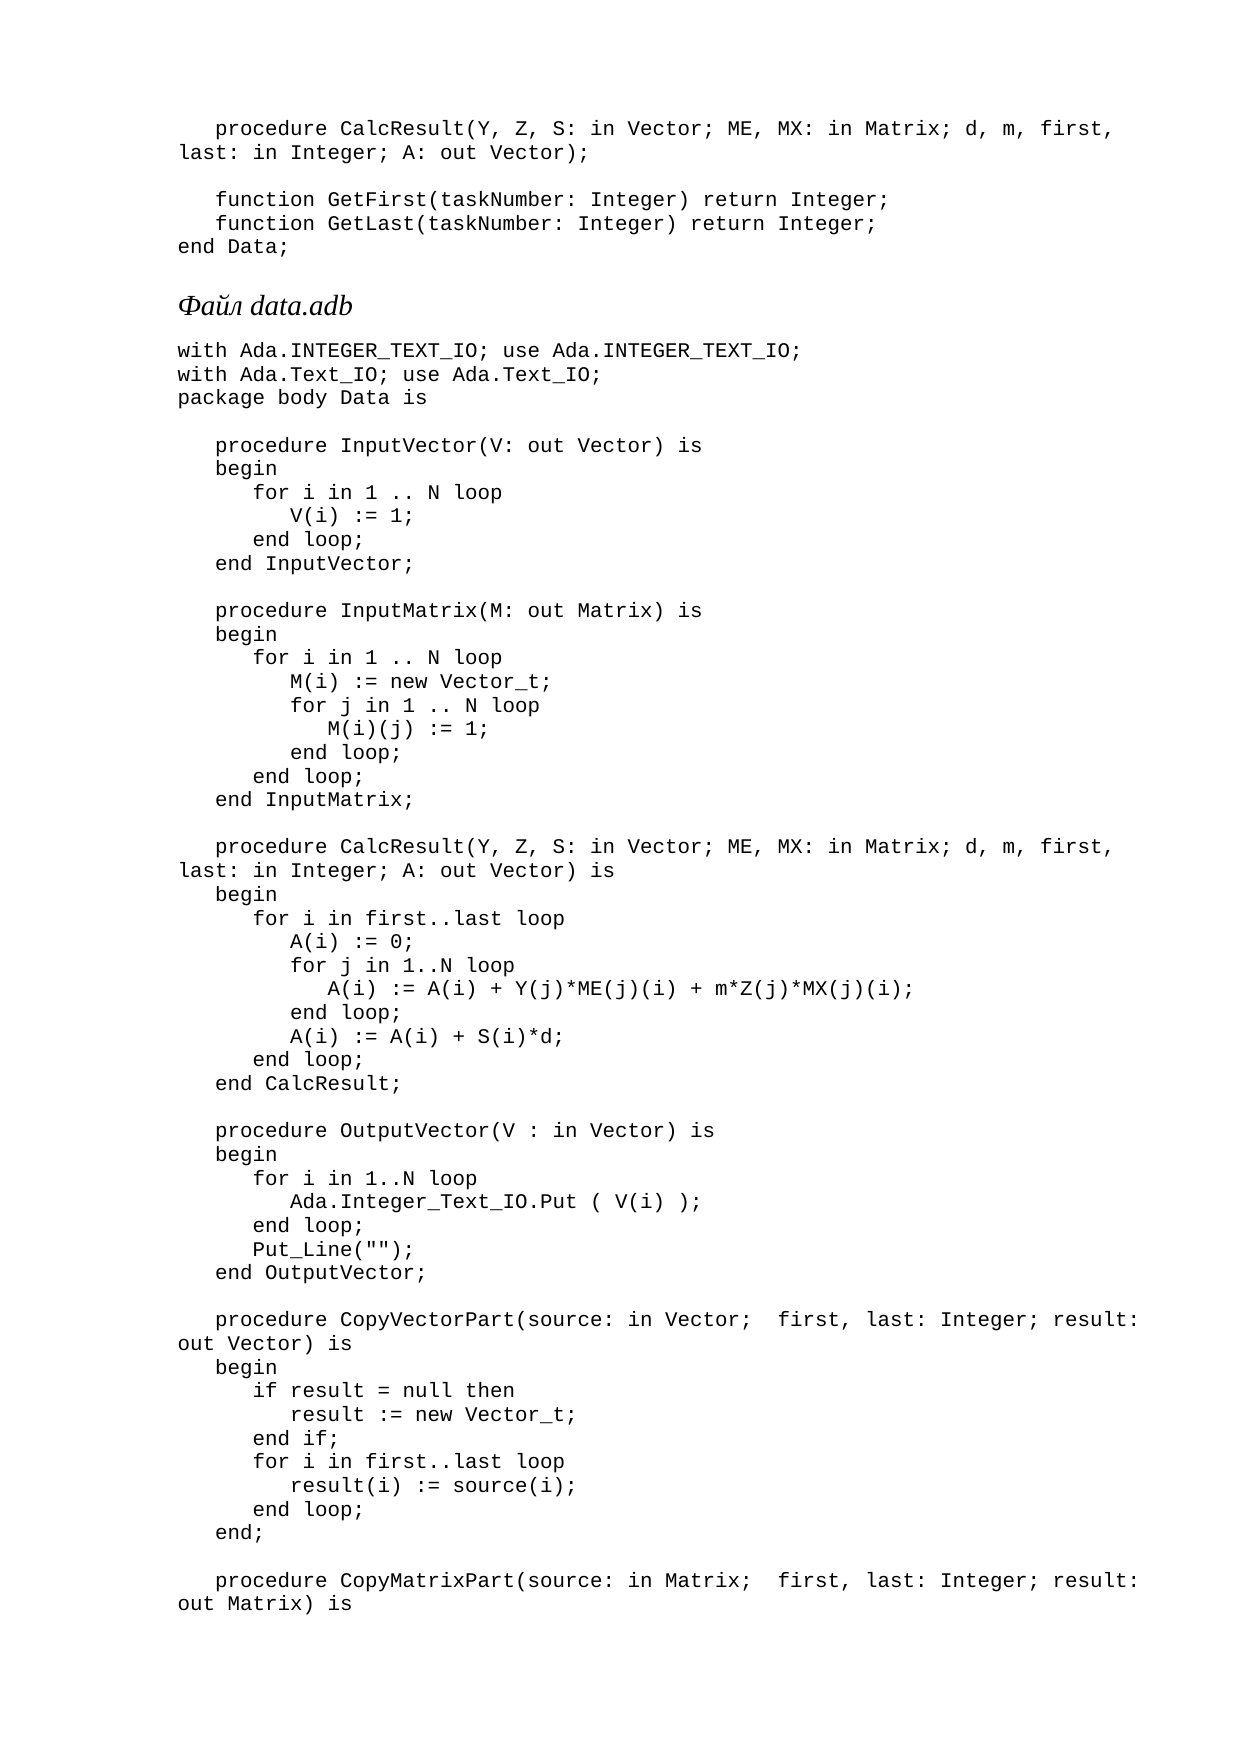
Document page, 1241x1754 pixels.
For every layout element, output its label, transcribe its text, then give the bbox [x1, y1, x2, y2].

text procedure CalcResult(Y, Z, S: in Vector; ME, MX: in Matrix; d, m, first, last: in Integer; A: out Vector); [177, 118, 1152, 165]
text end loop; [177, 742, 1152, 766]
text end loop; [177, 766, 1152, 789]
text function GetFirst(taskNumber: Integer) return Integer; [177, 189, 1152, 213]
text with Ada.INTEGER_TEXT_IO; use Ada.INTEGER_TEXT_IO; [177, 340, 1152, 364]
text end loop; [177, 1002, 1152, 1026]
text A(i) := A(i) + Y(j)*ME(j)(i) + m*Z(j)*MX(j)(i); [177, 978, 1152, 1002]
text end OutputVector; [177, 1262, 1152, 1286]
text procedure OutputVector(V : in Vector) is [177, 1120, 1152, 1144]
text procedure InputMatrix(M: out Matrix) is [177, 600, 1152, 624]
text end; [177, 1522, 1152, 1546]
text result := new Vector_t; [177, 1404, 1152, 1428]
text end Data; [177, 236, 1152, 260]
text end CalcResult; [177, 1073, 1152, 1097]
text for i in 1 .. N loop [177, 482, 1152, 506]
text procedure CalcResult(Y, Z, S: in Vector; ME, MX: in Matrix; d, m, first, last: in Integer; A: out Vector) is [177, 837, 1152, 884]
text Put_Line(""); [177, 1238, 1152, 1262]
text end InputMatrix; [177, 789, 1152, 813]
text end if; [177, 1428, 1152, 1451]
text end loop; [177, 529, 1152, 553]
text end loop; [177, 1049, 1152, 1073]
text with Ada.Text_IO; use Ada.Text_IO; [177, 364, 1152, 387]
text Ada.Integer_Text_IO.Put ( V(i) ); [177, 1191, 1152, 1215]
text M(i) := new Vector_t; [177, 671, 1152, 695]
text for i in 1 .. N loop [177, 647, 1152, 671]
text result(i) := source(i); [177, 1475, 1152, 1499]
text begin [177, 1144, 1152, 1168]
text M(i)(j) := 1; [177, 718, 1152, 742]
text A(i) := 0; [177, 931, 1152, 955]
text package body Data is [177, 387, 1152, 411]
text end loop; [177, 1215, 1152, 1238]
text for j in 1..N loop [177, 955, 1152, 978]
text for j in 1 .. N loop [177, 695, 1152, 718]
text for i in 1..N loop [177, 1168, 1152, 1191]
subtitle Файл data.adb [177, 288, 1152, 321]
text function GetLast(taskNumber: Integer) return Integer; [177, 213, 1152, 236]
text end InputVector; [177, 553, 1152, 576]
text for i in first..last loop [177, 1451, 1152, 1475]
text procedure CopyVectorPart(source: in Vector; first, last: Integer; result: out Vector) is [177, 1309, 1152, 1357]
text V(i) := 1; [177, 506, 1152, 529]
text begin [177, 1357, 1152, 1380]
text begin [177, 458, 1152, 482]
text begin [177, 884, 1152, 907]
text end loop; [177, 1499, 1152, 1522]
text procedure InputVector(V: out Vector) is [177, 434, 1152, 458]
text for i in first..last loop [177, 907, 1152, 931]
text procedure CopyMatrixPart(source: in Matrix; first, last: Integer; result: out Matrix) is [177, 1569, 1152, 1617]
text begin [177, 624, 1152, 647]
text A(i) := A(i) + S(i)*d; [177, 1026, 1152, 1049]
text if result = null then [177, 1380, 1152, 1404]
